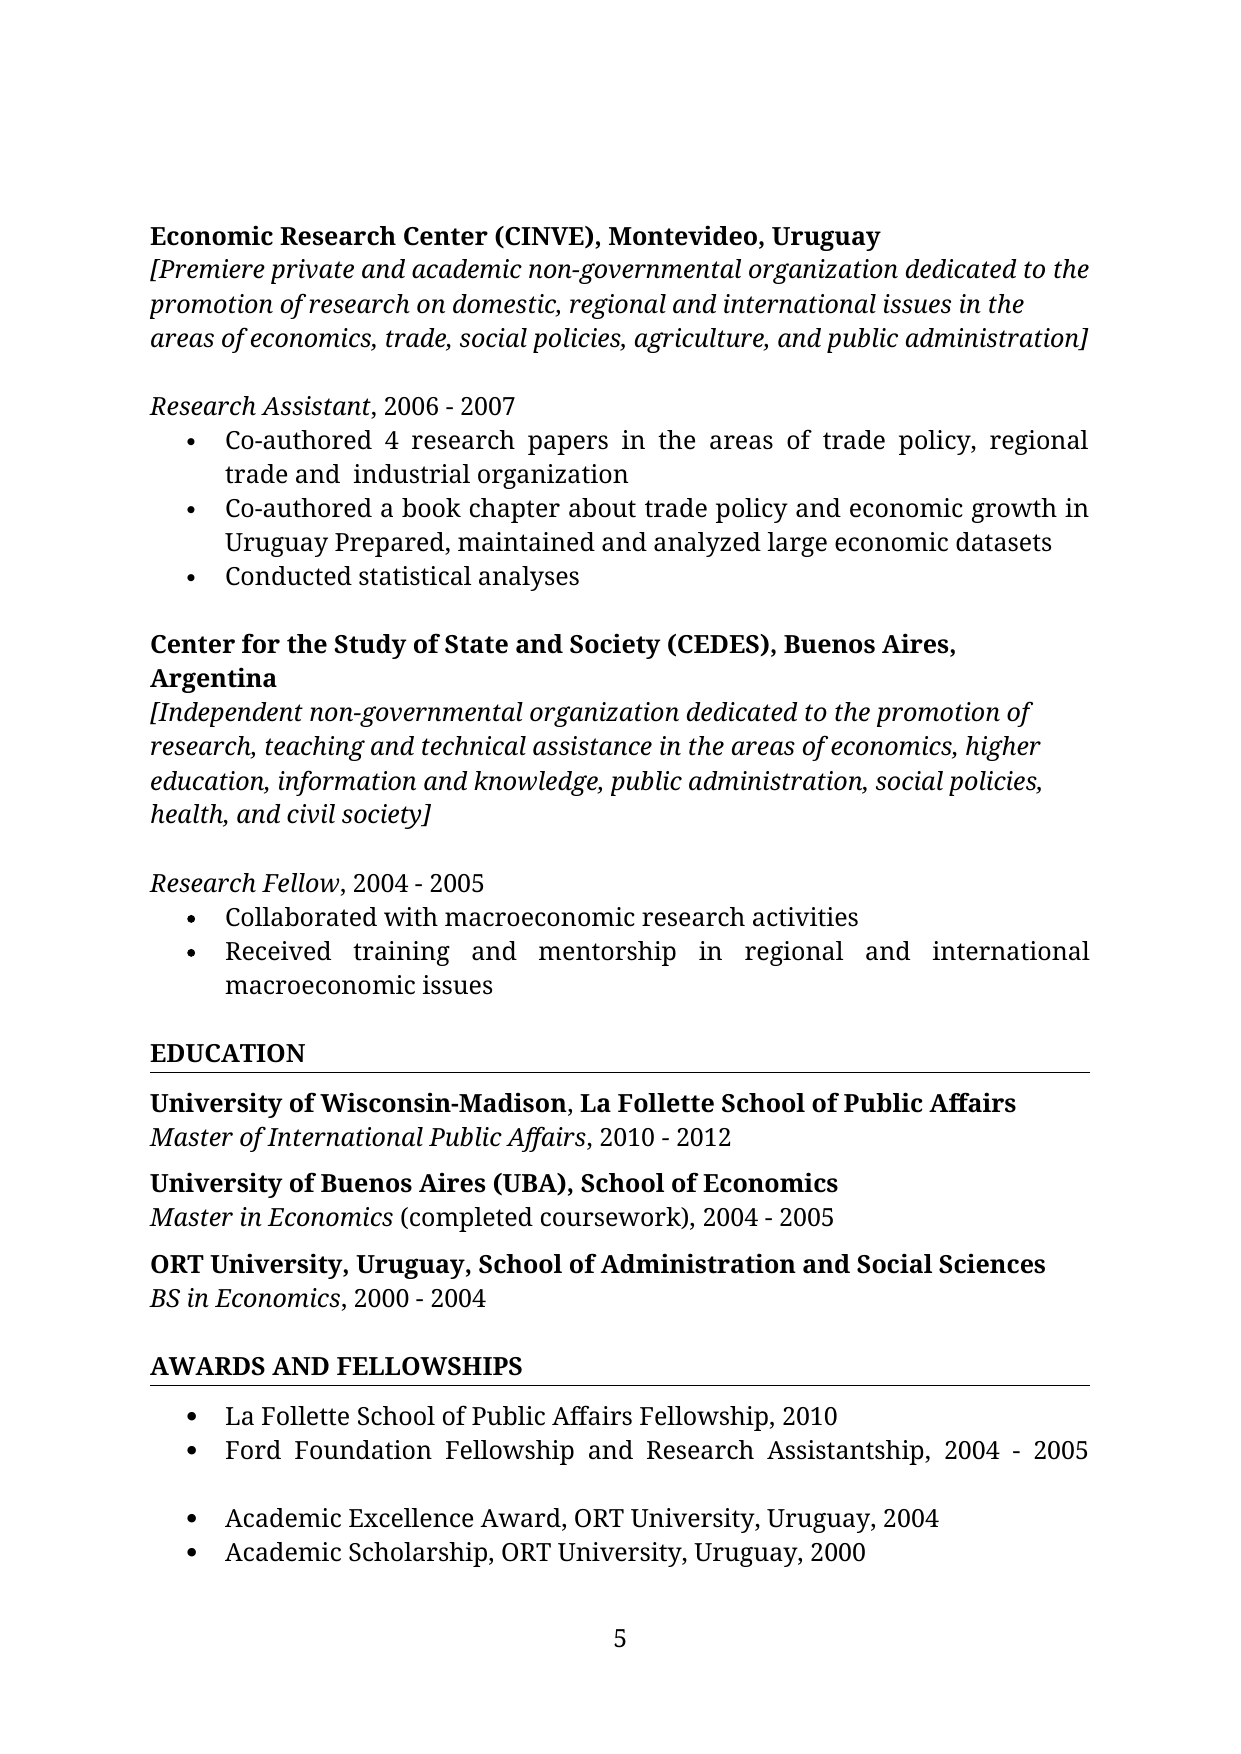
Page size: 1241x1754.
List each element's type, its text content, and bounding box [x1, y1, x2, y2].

subtitle AWARDS AND FELLOWSHIPS [150, 1349, 1090, 1385]
list Academic Scholarship, ORT University, Uruguay, 2000 [187, 1535, 1090, 1569]
list Received training and mentorship in regional and international macroeconomic issues [187, 933, 1090, 1002]
text Center for the Study of State and Society (CEDES), Buenos Aires, Argentina [150, 627, 1090, 695]
list Conducted statistical analyses [187, 559, 1090, 593]
text Master of International Public Affairs, 2010 - 2012 [150, 1119, 1086, 1153]
list Collaborated with macroeconomic research activities [187, 899, 1090, 933]
list Co-authored 4 research papers in the areas of trade policy, regional trade and industrial organization [187, 422, 1090, 491]
text University of Wisconsin-Madison, La Follette School of Public Affairs [3, 1085, 1086, 1119]
text [Premiere private and academic non-governmental organization dedicated to the promotion of research on domestic, regional and international issues in the areas of economics, trade, social policies, agriculture, and public administration] [150, 252, 1090, 354]
list Academic Excellence Award, ORT University, Uruguay, 2004 [187, 1501, 1090, 1535]
text Research Assistant, 2006 - 2007 [150, 388, 1090, 422]
text Economic Research Center (CINVE), Montevideo, Uruguay [150, 218, 1090, 252]
list Ford Foundation Fellowship and Research Assistantship, 2004 - 2005 [187, 1432, 1090, 1501]
list Co-authored a book chapter about trade policy and economic growth in Uruguay Prepared, maintained and analyzed large economic datasets [187, 491, 1090, 559]
text University of Buenos Aires (UBA), School of Economics [150, 1166, 1090, 1200]
text Research Fellow, 2004 - 2005 [150, 865, 1090, 899]
text [Independent non-governmental organization dedicated to the promotion of research, teaching and technical assistance in the areas of economics, higher education, information and knowledge, public administration, social policies, health, and civil society] [150, 695, 1090, 831]
subtitle EDUCATION [150, 1036, 1090, 1072]
text BS in Economics, 2000 - 2004 [150, 1281, 1090, 1315]
text Master in Economics (completed coursework), 2004 - 2005 [150, 1200, 1090, 1234]
list La Follette School of Public Affairs Fellowship, 2010 [187, 1398, 1090, 1432]
text ORT University, Uruguay, School of Administration and Social Sciences [150, 1247, 1090, 1281]
